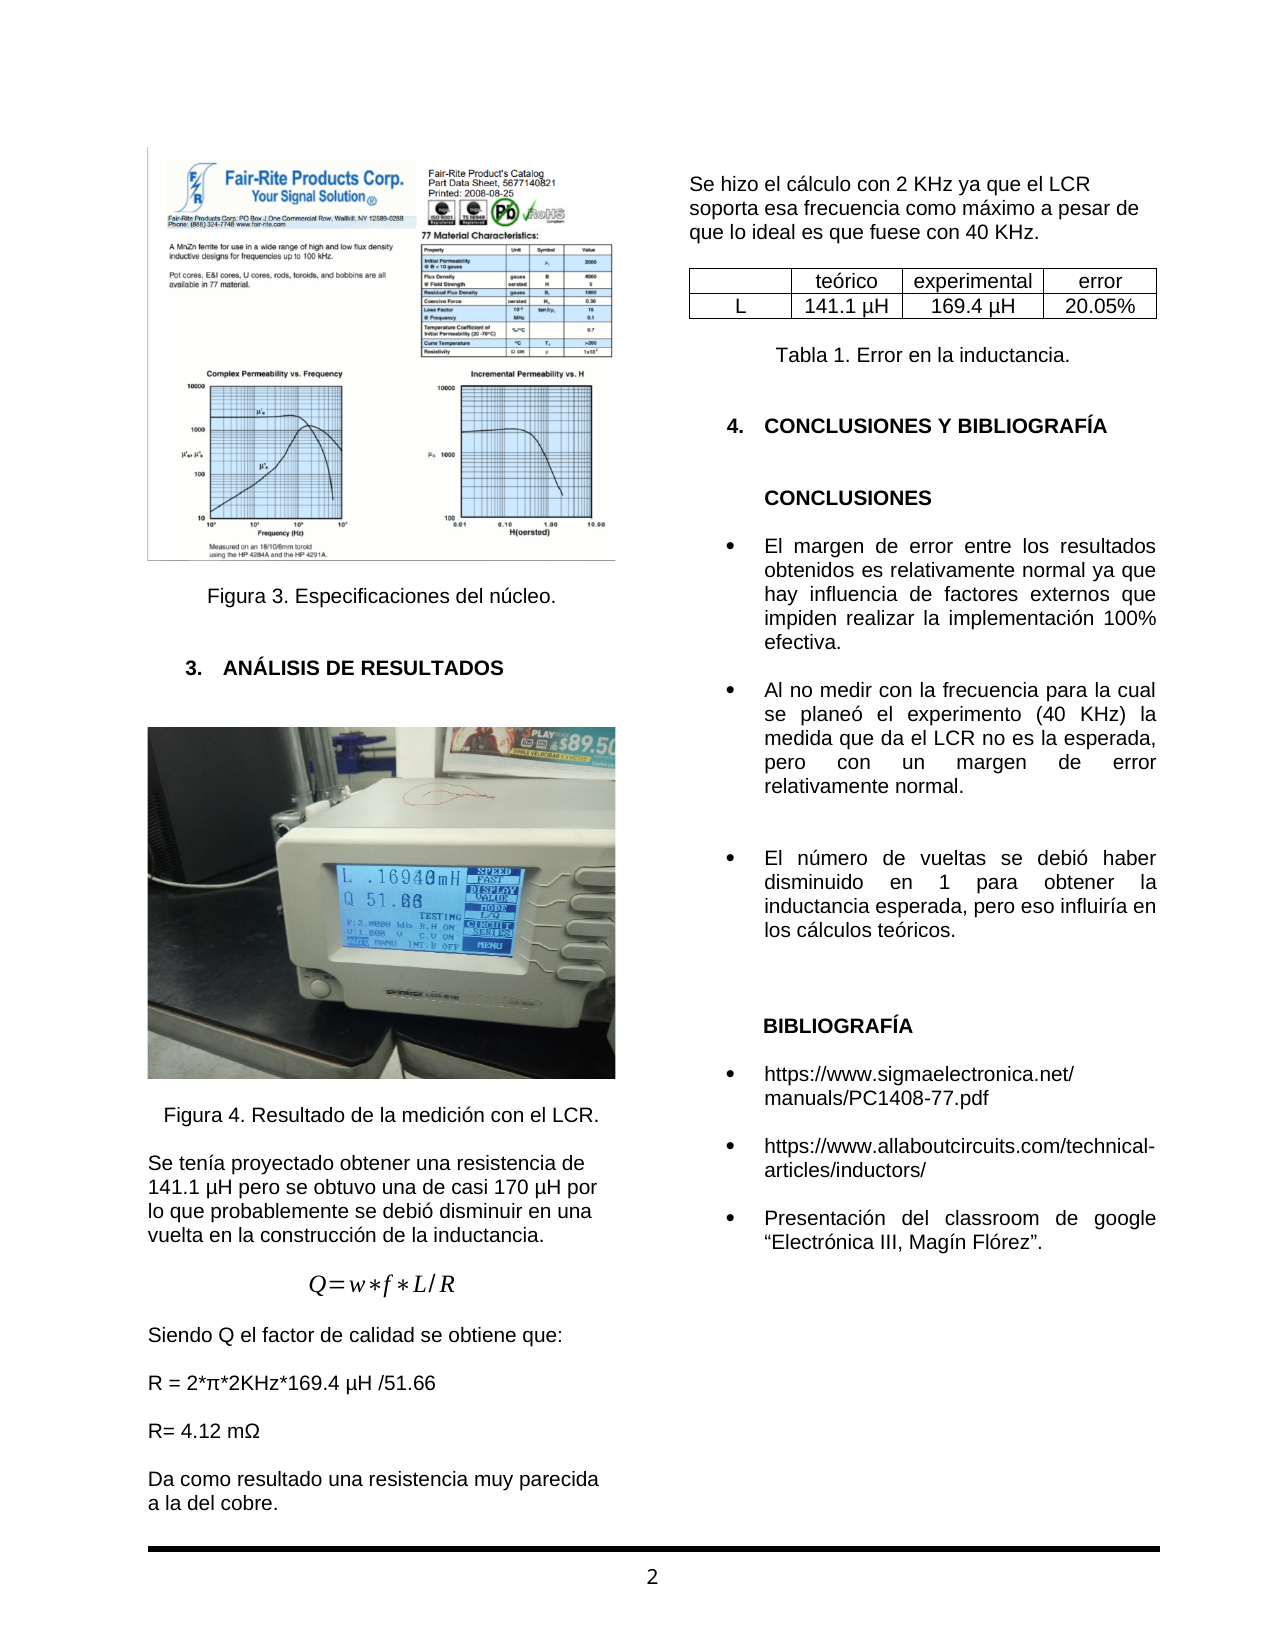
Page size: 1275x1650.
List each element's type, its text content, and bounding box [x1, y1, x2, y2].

text Da como resultado una resistencia muy parecida a la del cobre. [148, 1467, 615, 1515]
text Tabla 1. Error en la inductancia. [689, 342, 1157, 366]
list https://www.sigmaelectronica.net/manuals/PC1408-77.pdf [727, 1062, 1157, 1109]
table_header teórico [792, 269, 902, 292]
list CONCLUSIONES Y BIBLIOGRAFÍA [727, 414, 1157, 438]
list El número de vueltas se debió haber disminuido en 1 para obtener la inductancia esperada, pero eso influiría en los cálculos teóricos. [727, 846, 1157, 942]
table_cell 20.05% [1044, 294, 1156, 317]
text Figura 4. Resultado de la medición con el LCR. [148, 1103, 615, 1127]
text Se tenía proyectado obtener una resistencia de 141.1 µH pero se obtuvo una de casi 170 µH por lo que probablemente se debió disminuir en una vuelta en la construcción de la inductancia. [148, 1151, 615, 1246]
table_cell L [690, 294, 791, 317]
list Presentación del classroom de google “Electrónica III, Magín Flórez”. [727, 1206, 1157, 1253]
table_header [690, 269, 791, 292]
text R= 4.12 mΩ [148, 1419, 615, 1443]
list Figura 3. Especificaciones del núcleo. [148, 584, 615, 608]
list CONCLUSIONES [764, 486, 1157, 510]
text Siendo Q el factor de calidad se obtiene que: [148, 1323, 615, 1347]
table_cell 141.1 µH [792, 294, 902, 317]
table_cell 169.4 µH [903, 294, 1043, 317]
text BIBLIOGRAFÍA [763, 1014, 1157, 1038]
table_header error [1044, 269, 1156, 292]
text Se hizo el cálculo con 2 KHz ya que el LCR soporta esa frecuencia como máximo a pesar de que lo ideal es que fuese con 40 KHz. [689, 172, 1157, 243]
text R = 2*π*2KHz*169.4 µH /51.66 [148, 1371, 615, 1395]
list ANÁLISIS DE RESULTADOS [185, 656, 615, 680]
table_header experimental [903, 269, 1043, 292]
list El margen de error entre los resultados obtenidos es relativamente normal ya que hay influencia de factores externos que impiden realizar la implementación 100% efectiva. [727, 534, 1157, 654]
picture [147, 147, 616, 561]
picture [147, 727, 616, 1079]
list Al no medir con la frecuencia para la cual se planeó el experimento (40 KHz) la medida que da el LCR no es la esperada, pero con un margen de error relativamente normal. [727, 678, 1157, 798]
list https://www.allaboutcircuits.com/technical-articles/inductors/ [727, 1133, 1157, 1182]
